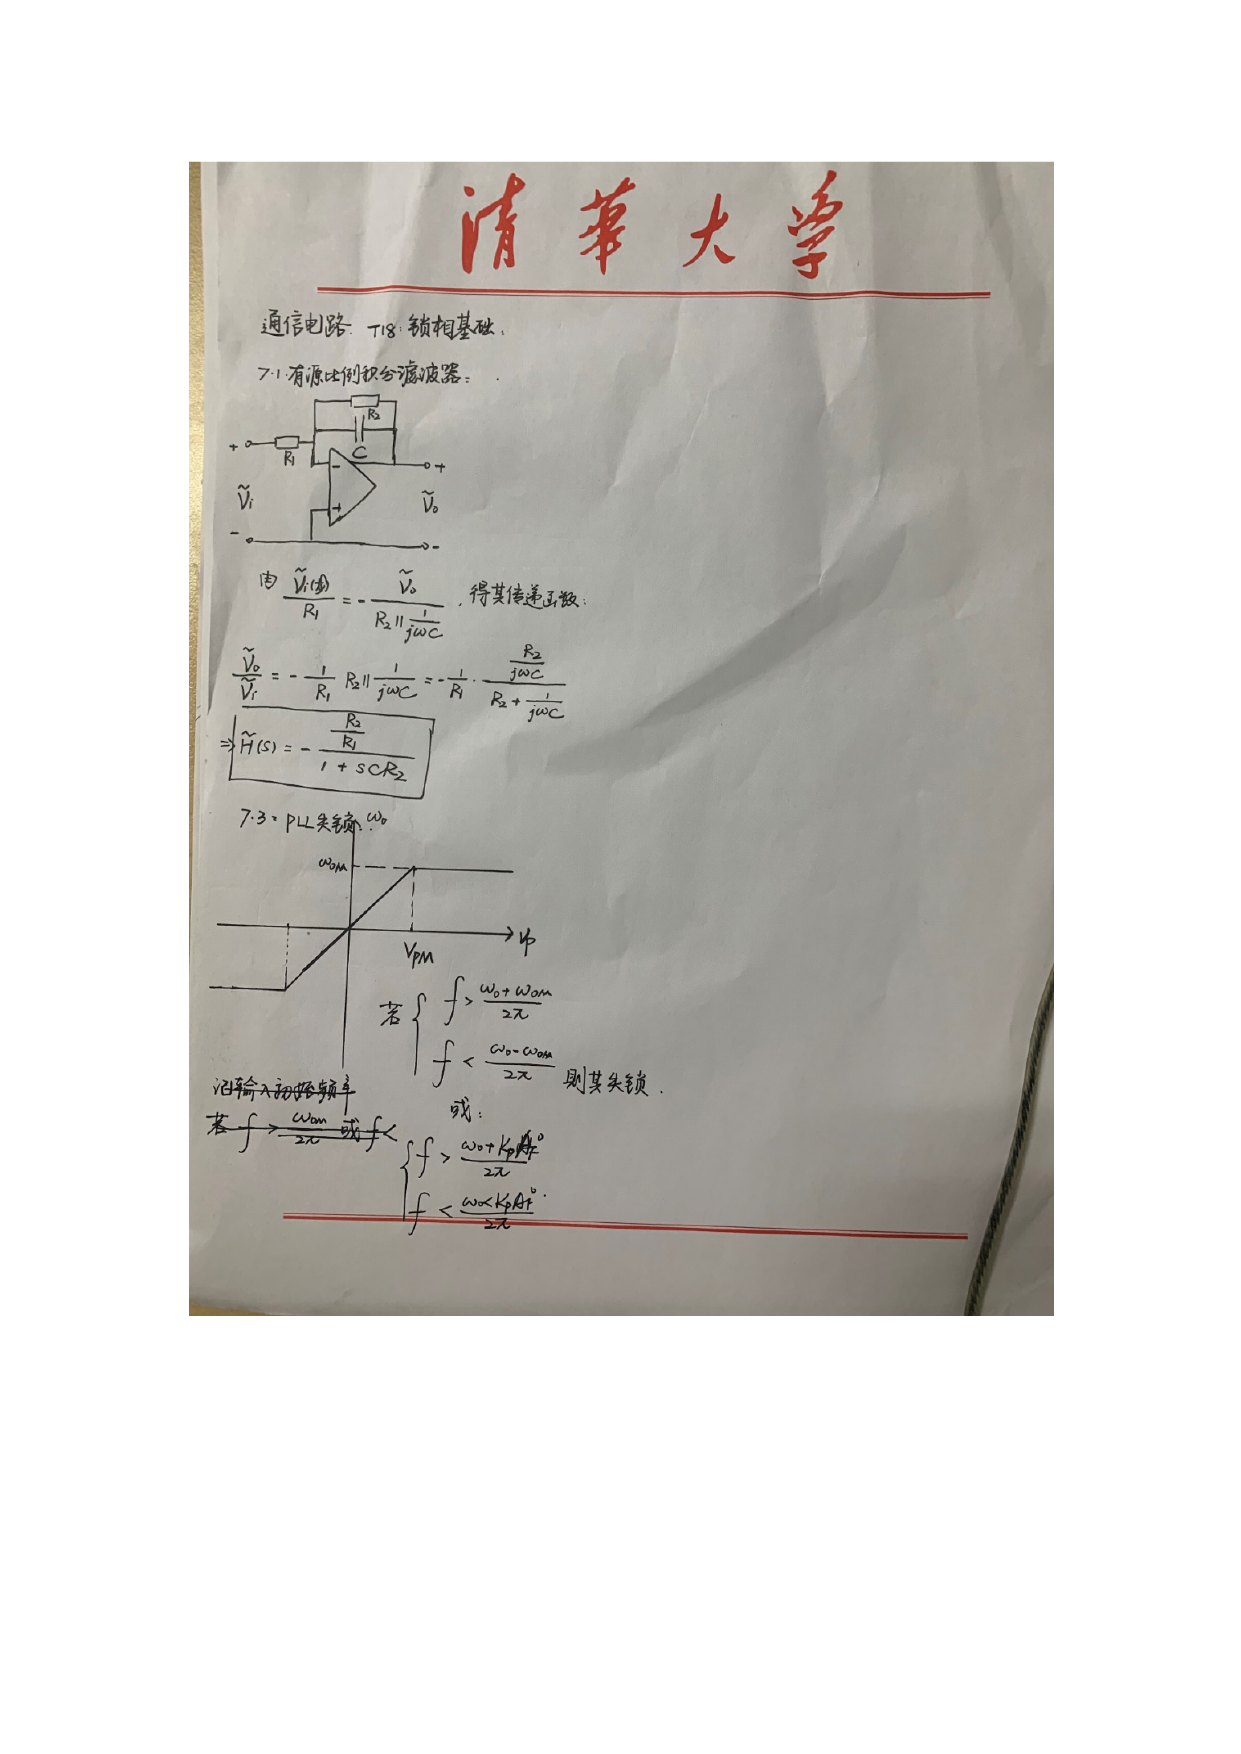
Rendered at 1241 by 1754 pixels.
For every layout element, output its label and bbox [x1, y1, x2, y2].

picture [189, 163, 1054, 1315]
